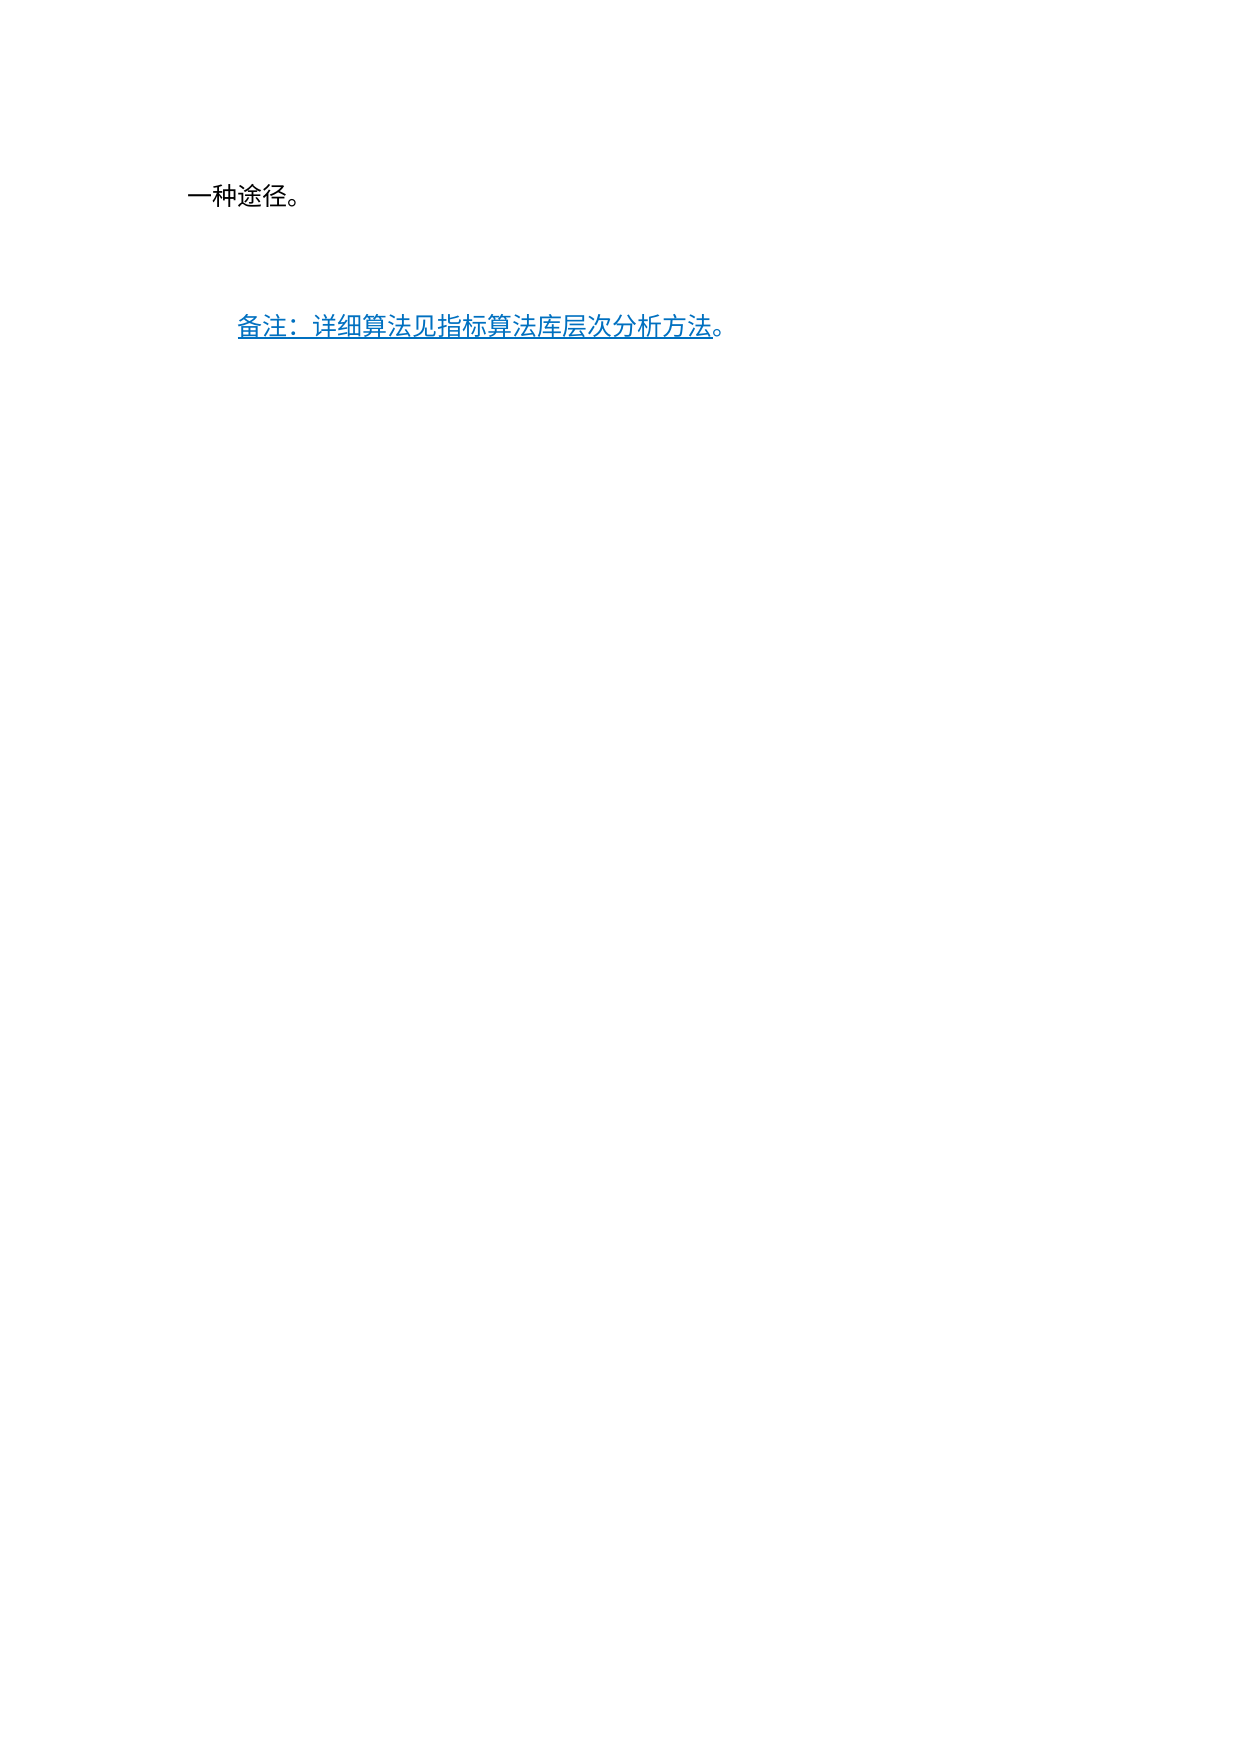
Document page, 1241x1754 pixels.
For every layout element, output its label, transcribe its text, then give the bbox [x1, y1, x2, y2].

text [187, 162, 1053, 227]
text 备注：详细算法见指标算法库层次分析方法。 [187, 292, 1053, 357]
